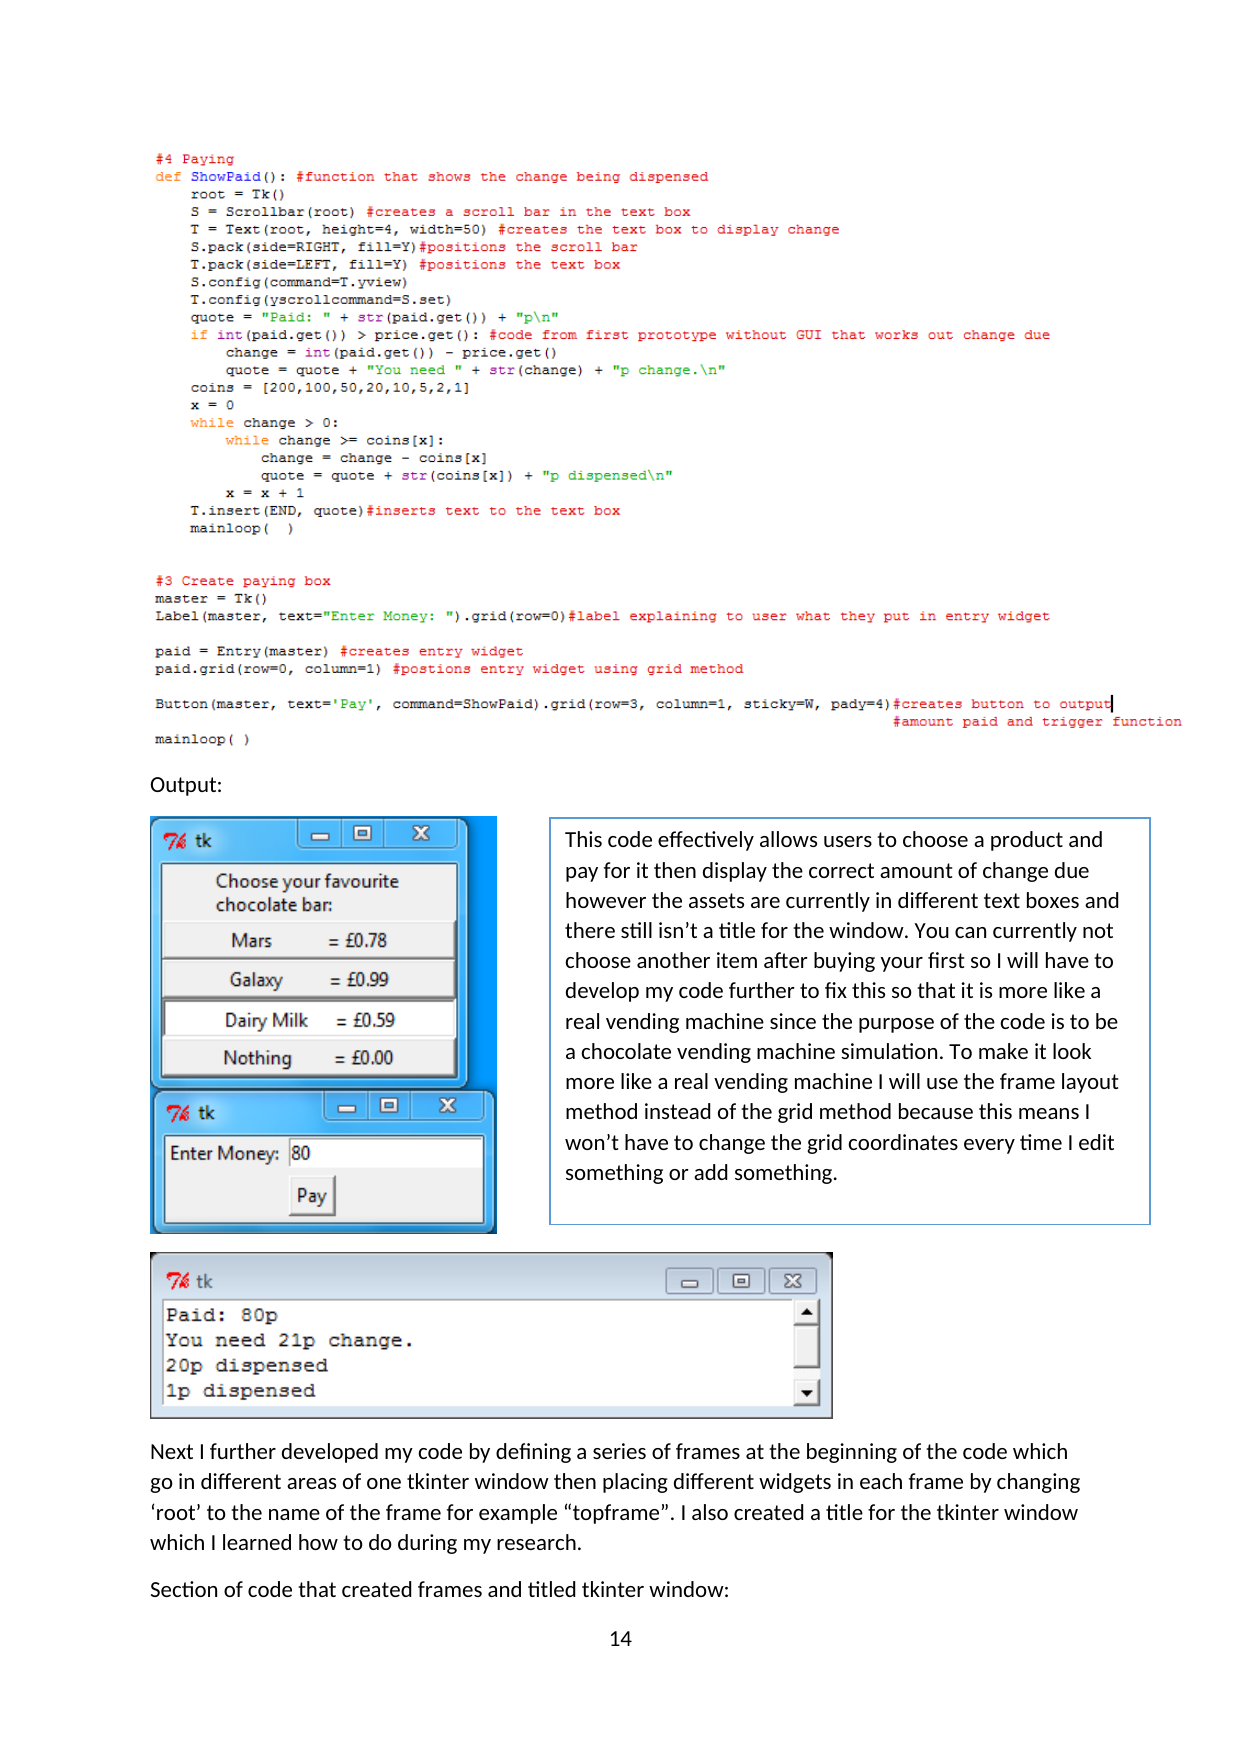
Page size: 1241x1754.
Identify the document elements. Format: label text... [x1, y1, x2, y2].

text Output: [150, 770, 1090, 798]
text Section of code that created frames and titled tkinter window: [150, 1575, 1090, 1603]
text Next I further developed my code by defining a series of frames at the beginning of the code which go in different areas of one tkinter window then placing different widgets in each frame by changing ‘root’ to the name of the frame for example “topframe”. I also created a title for the tkinter window which I learned how to do during my research. [150, 1437, 1090, 1556]
